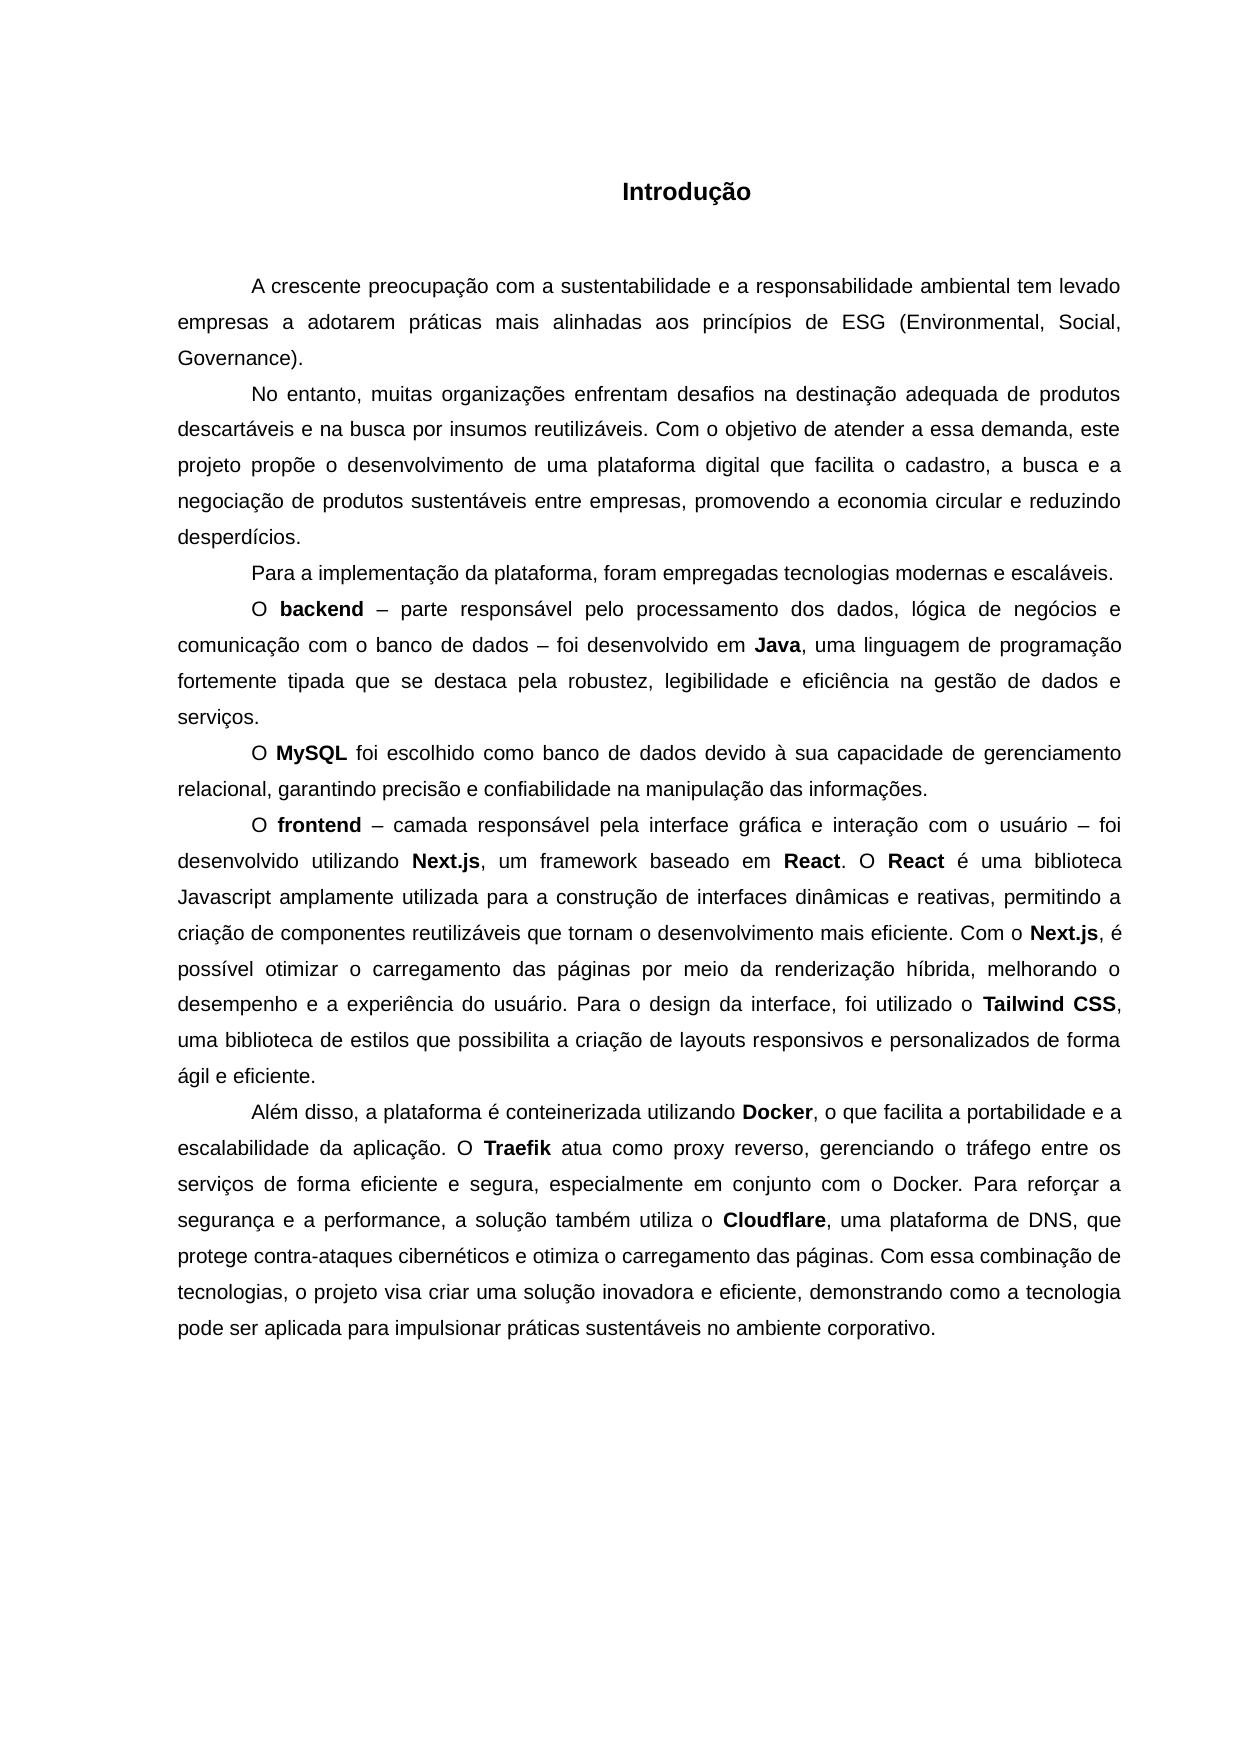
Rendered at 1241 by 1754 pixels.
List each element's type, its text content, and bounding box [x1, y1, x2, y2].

text O frontend – camada responsável pela interface gráfica e interação com o usuário – foi desenvolvido utilizando Next.js, um framework baseado em React. O React é uma biblioteca Javascript amplamente utilizada para a construção de interfaces dinâmicas e reativas, permitindo a criação de componentes reutilizáveis que tornam o desenvolvimento mais eficiente. Com o Next.js, é possível otimizar o carregamento das páginas por meio da renderização híbrida, melhorando o desempenho e a experiência do usuário. Para o design da interface, foi utilizado o Tailwind CSS, uma biblioteca de estilos que possibilita a criação de layouts responsivos e personalizados de forma ágil e eficiente. [177, 813, 1122, 1088]
text No entanto, muitas organizações enfrentam desafios na destinação adequada de produtos descartáveis e na busca por insumos reutilizáveis. Com o objetivo de atender a essa demanda, este projeto propõe o desenvolvimento de uma plataforma digital que facilita o cadastro, a busca e a negociação de produtos sustentáveis entre empresas, promovendo a economia circular e reduzindo desperdícios. [177, 381, 1122, 549]
text O backend – parte responsável pelo processamento dos dados, lógica de negócios e comunicação com o banco de dados – foi desenvolvido em Java, uma linguagem de programação fortemente tipada que se destaca pela robustez, legibilidade e eficiência na gestão de dados e serviços. [177, 597, 1122, 729]
text Para a implementação da plataforma, foram empregadas tecnologias modernas e escaláveis. [177, 561, 1122, 585]
text O MySQL foi escolhido como banco de dados devido à sua capacidade de gerenciamento relacional, garantindo precisão e confiabilidade na manipulação das informações. [177, 741, 1122, 801]
subtitle Introdução [177, 177, 1122, 206]
text A crescente preocupação com a sustentabilidade e a responsabilidade ambiental tem levado empresas a adotarem práticas mais alinhadas aos princípios de ESG (Environmental, Social, Governance). [177, 273, 1122, 369]
text Além disso, a plataforma é conteinerizada utilizando Docker, o que facilita a portabilidade e a escalabilidade da aplicação. O Traefik atua como proxy reverso, gerenciando o tráfego entre os serviços de forma eficiente e segura, especialmente em conjunto com o Docker. Para reforçar a segurança e a performance, a solução também utiliza o Cloudflare, uma plataforma de DNS, que protege contra-ataques cibernéticos e otimiza o carregamento das páginas. Com essa combinação de tecnologias, o projeto visa criar uma solução inovadora e eficiente, demonstrando como a tecnologia pode ser aplicada para impulsionar práticas sustentáveis no ambiente corporativo. [177, 1100, 1122, 1340]
